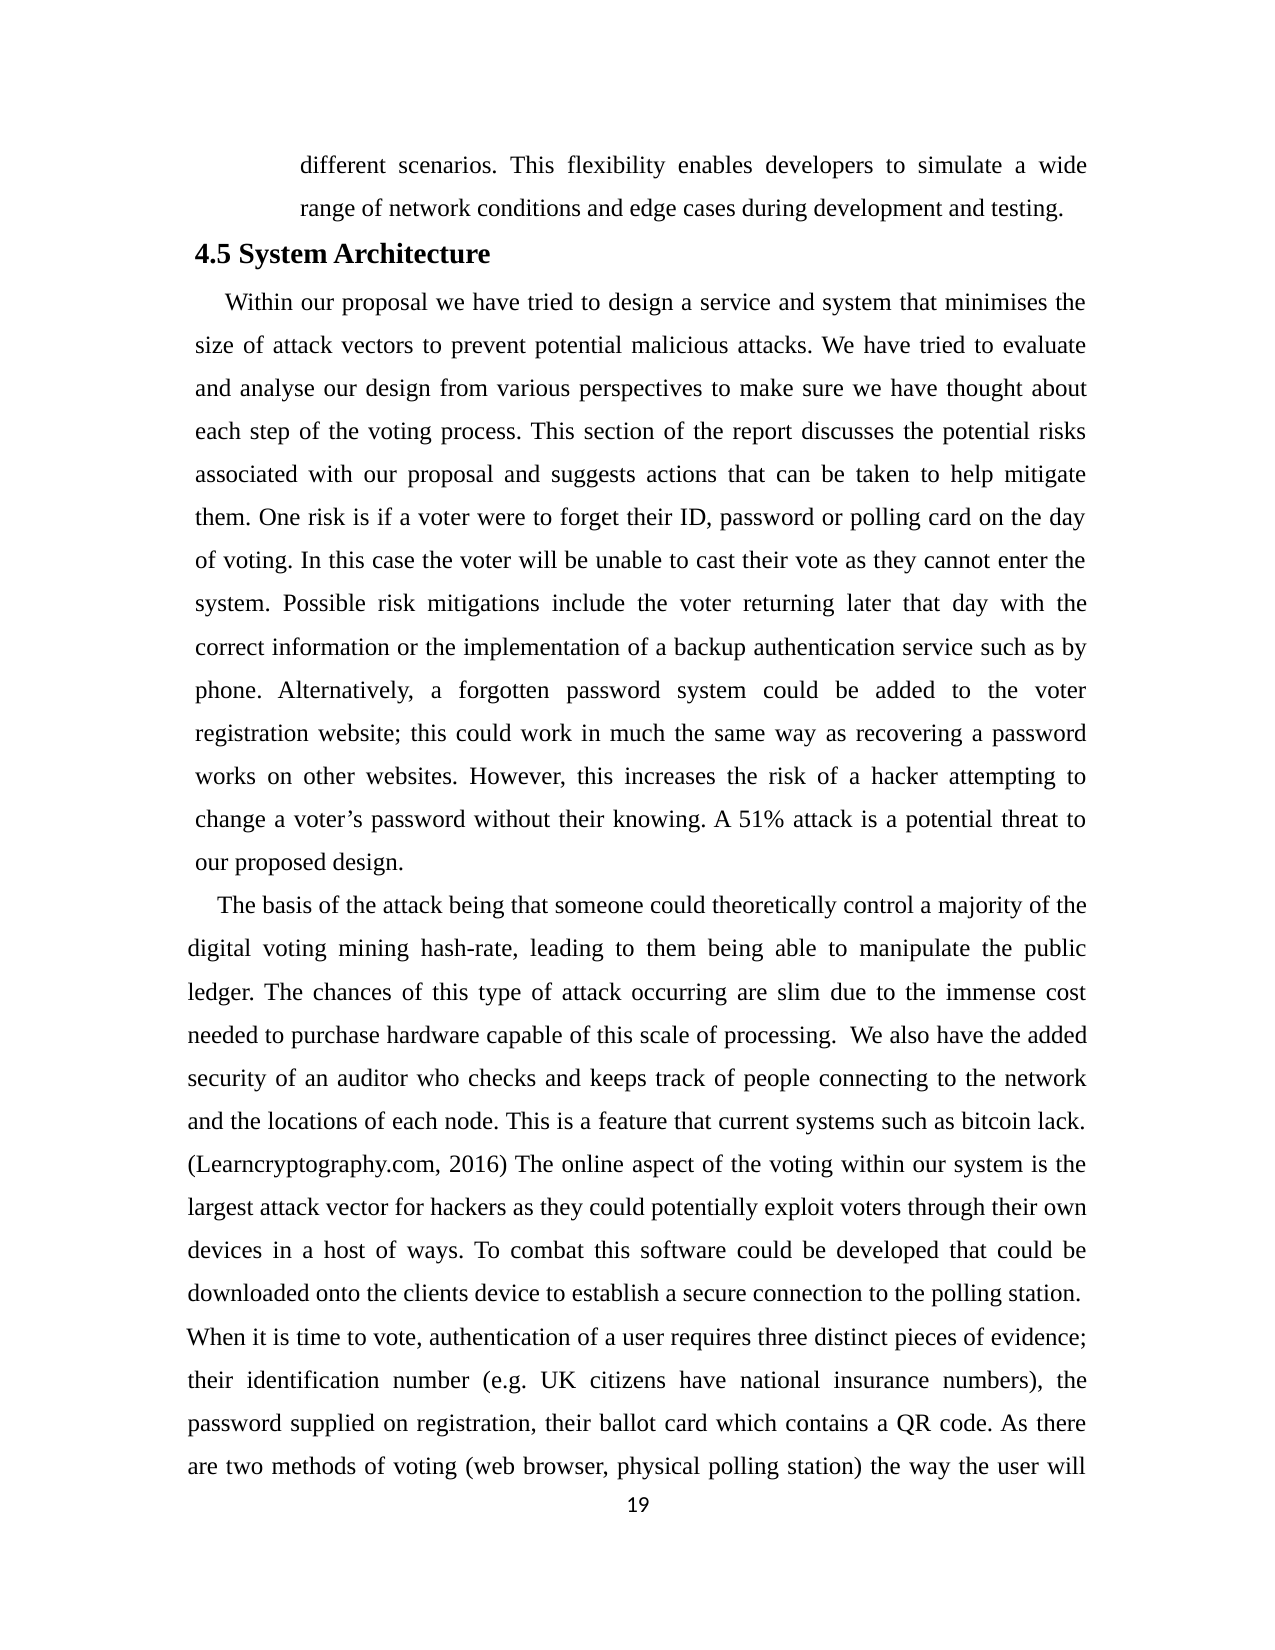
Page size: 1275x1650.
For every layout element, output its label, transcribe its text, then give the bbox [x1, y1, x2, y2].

text Within our proposal we have tried to design a service and system that minimises the size of attack vectors to prevent potential malicious attacks. We have tried to evaluate and analyse our design from various perspectives to make sure we have thought about each step of the voting process. This section of the report discusses the potential risks associated with our proposal and suggests actions that can be taken to help mitigate them. One risk is if a voter were to forget their ID, password or polling card on the day of voting. In this case the voter will be unable to cast their vote as they cannot enter the system. Possible risk mitigations include the voter returning later that day with the correct information or the implementation of a backup authentication service such as by phone. Alternatively, a forgotten password system could be added to the voter registration website; this could work in much the same way as recovering a password works on other websites. However, this increases the risk of a hacker attempting to change a voter’s password without their knowing. A 51% attack is a potential threat to our proposed design. [195, 287, 1088, 876]
subtitle 4.5 System Architecture [187, 236, 1088, 270]
text The basis of the attack being that someone could theoretically control a majority of the digital voting mining hash-rate, leading to them being able to manipulate the public ledger. The chances of this type of attack occurring are slim due to the immense cost needed to purchase hardware capable of this scale of processing. We also have the added security of an auditor who checks and keeps track of people connecting to the network and the locations of each node. This is a feature that current systems such as bitcoin lack. (Learncryptography.com, 2016) The online aspect of the voting within our system is the largest attack vector for hackers as they could potentially exploit voters through their own devices in a host of ways. To combat this software could be developed that could be downloaded onto the clients device to establish a secure connection to the polling station. [187, 890, 1088, 1307]
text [186, 1322, 1088, 1480]
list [262, 150, 1088, 222]
